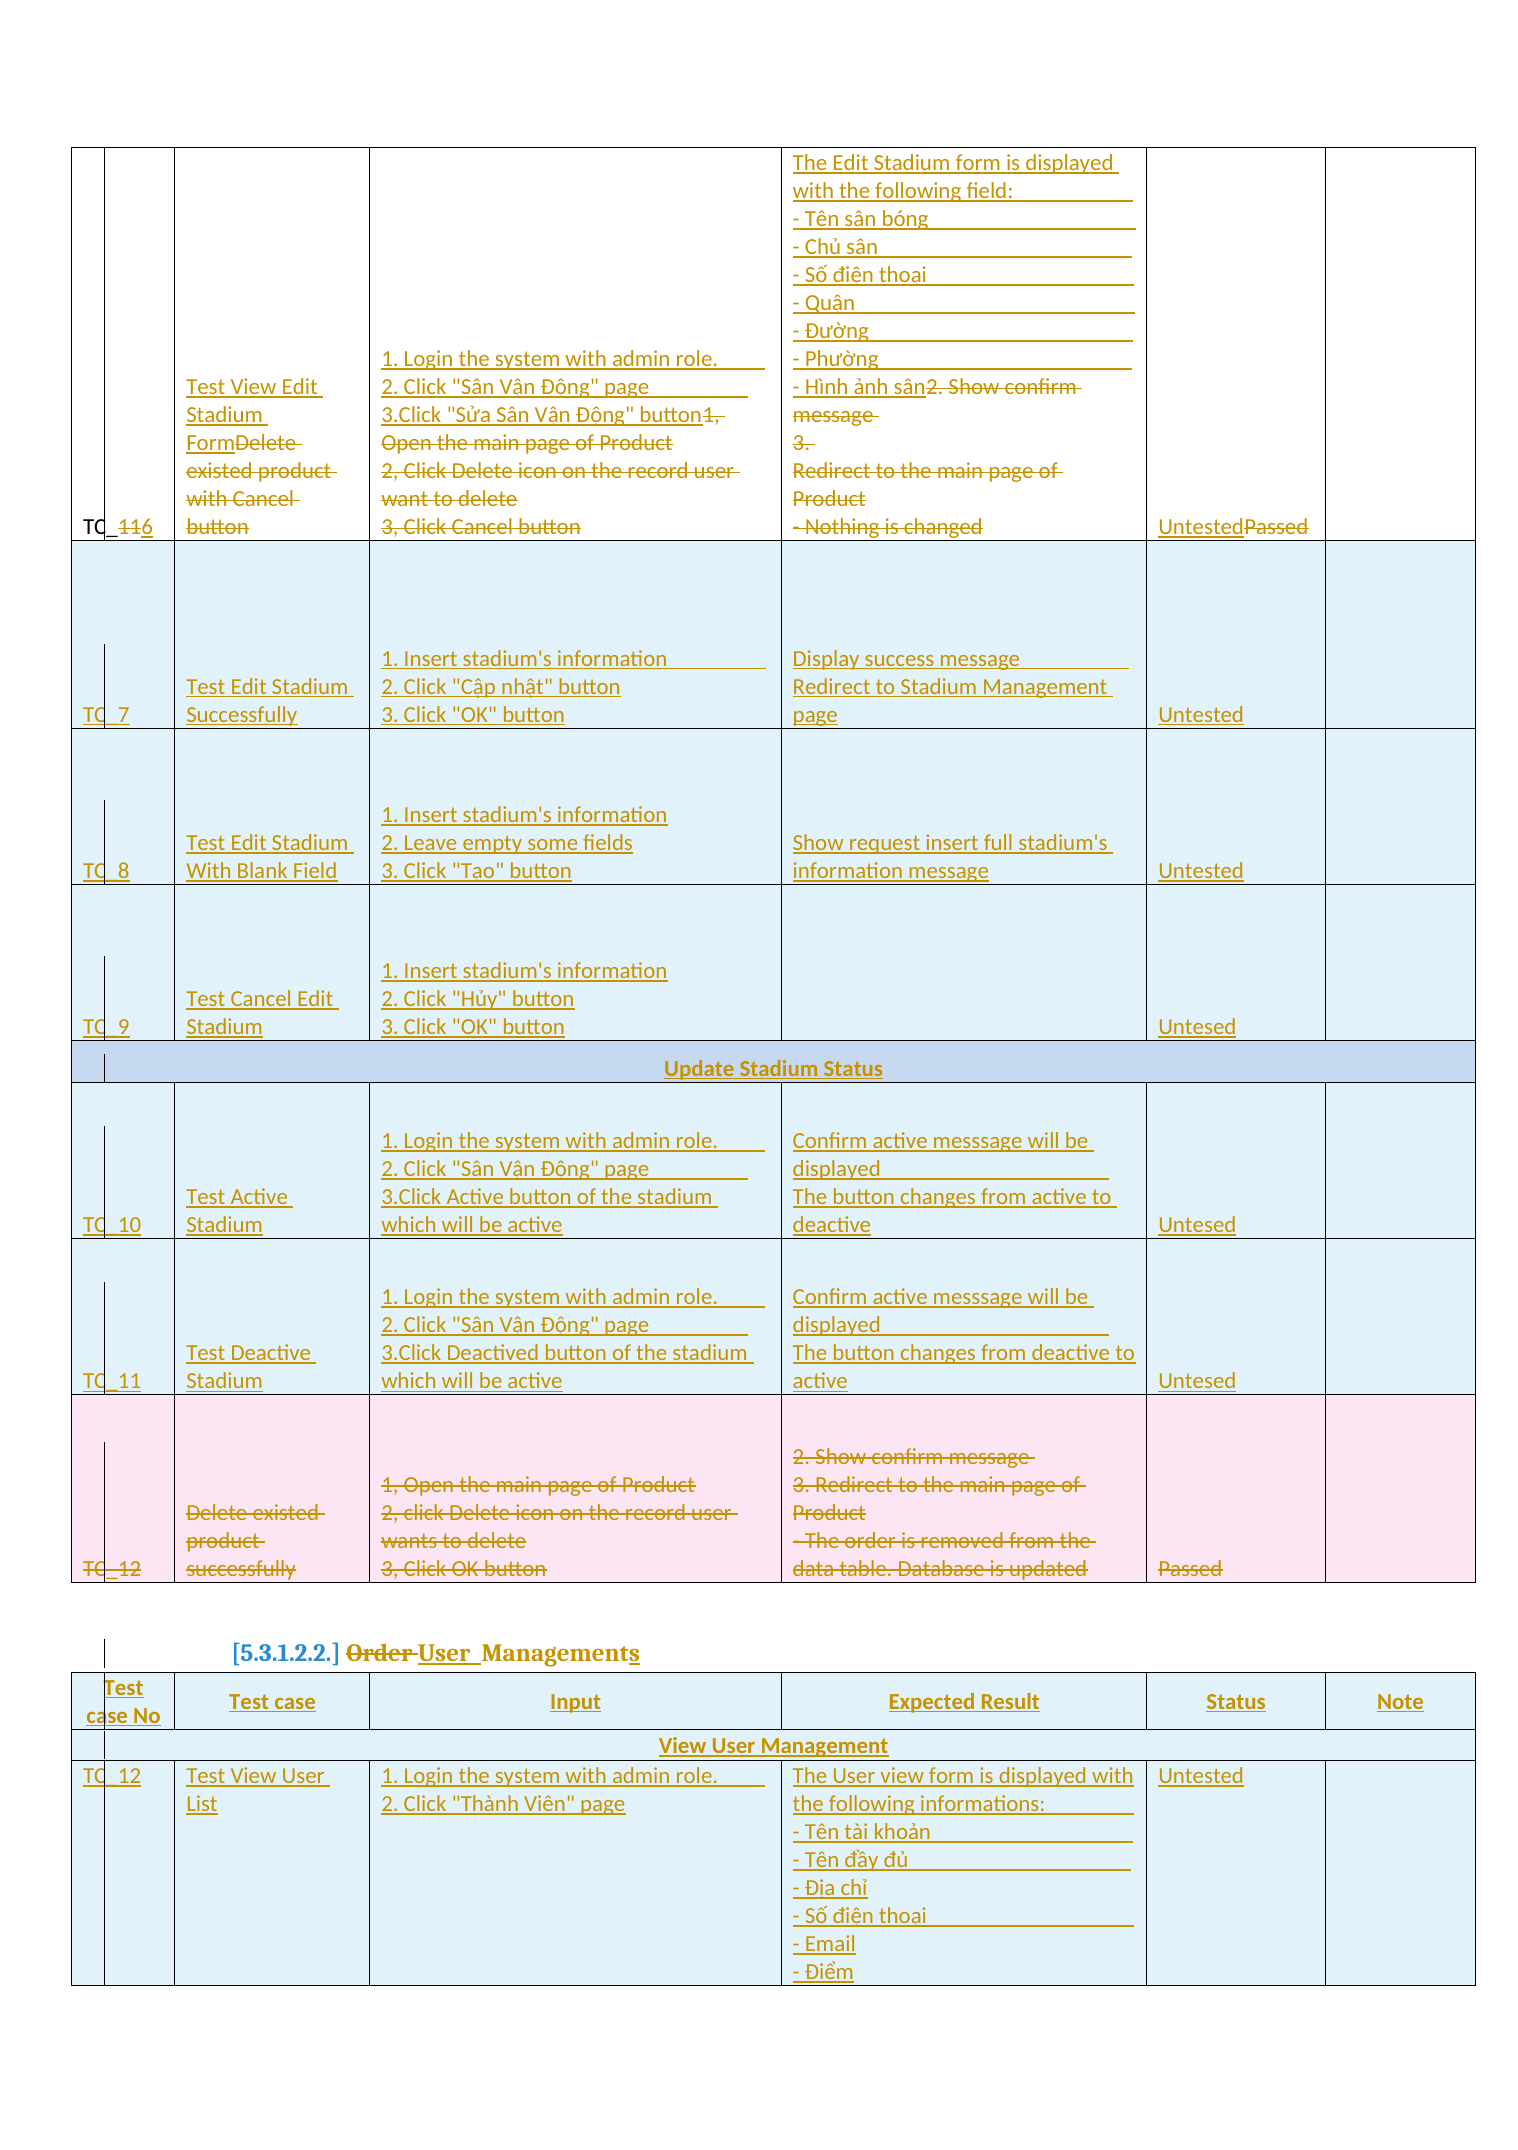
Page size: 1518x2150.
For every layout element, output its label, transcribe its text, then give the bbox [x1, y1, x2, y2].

table_cell [1147, 148, 1325, 540]
table_cell [370, 148, 781, 540]
table_cell [782, 148, 1146, 540]
table_cell TC_ [105, 148, 174, 540]
table_cell [1326, 148, 1475, 540]
subtitle Management [231, 1639, 1311, 1667]
table_cell [72, 1041, 1475, 1082]
table_cell TC_ [72, 148, 104, 540]
table_cell [175, 148, 369, 540]
